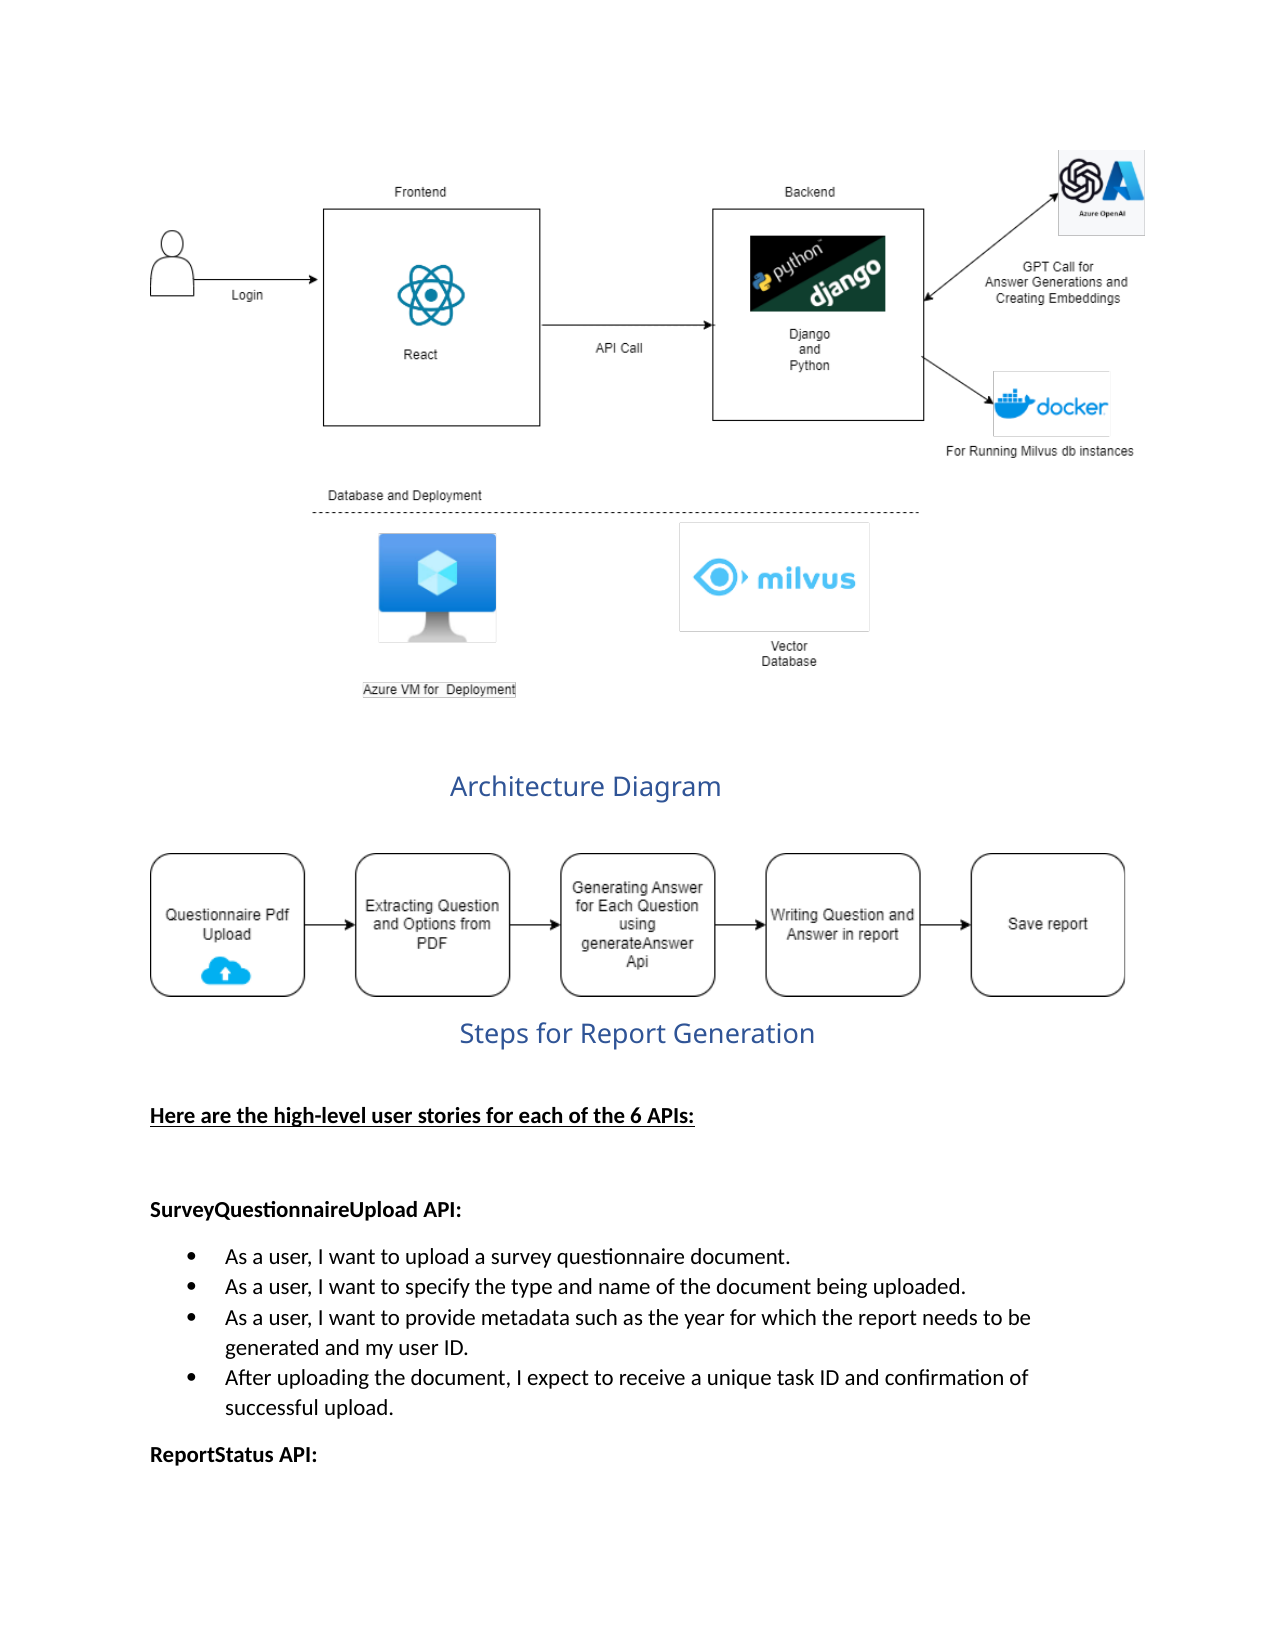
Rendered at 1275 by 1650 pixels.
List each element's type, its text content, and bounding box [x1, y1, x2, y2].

text Here are the high-level user stories for each of the 6 APIs: [150, 1102, 1125, 1130]
subtitle Steps for Report Generation [150, 1015, 1125, 1052]
picture [150, 150, 1146, 718]
list As a user, I want to specify the type and name of the document being uploaded. [187, 1272, 1125, 1301]
subtitle Architecture Diagram [375, 767, 1125, 804]
text ReportStatus API: [150, 1440, 1125, 1468]
list As a user, I want to provide metadata such as the year for which the report needs to be generated and my user ID. [187, 1303, 1125, 1361]
list After uploading the document, I expect to receive a unique task ID and confirmation of successful upload. [187, 1363, 1125, 1421]
list As a user, I want to upload a survey questionnaire document. [187, 1242, 1125, 1270]
text SurveyQuestionnaireUpload API: [150, 1195, 1125, 1223]
picture [150, 853, 1125, 997]
